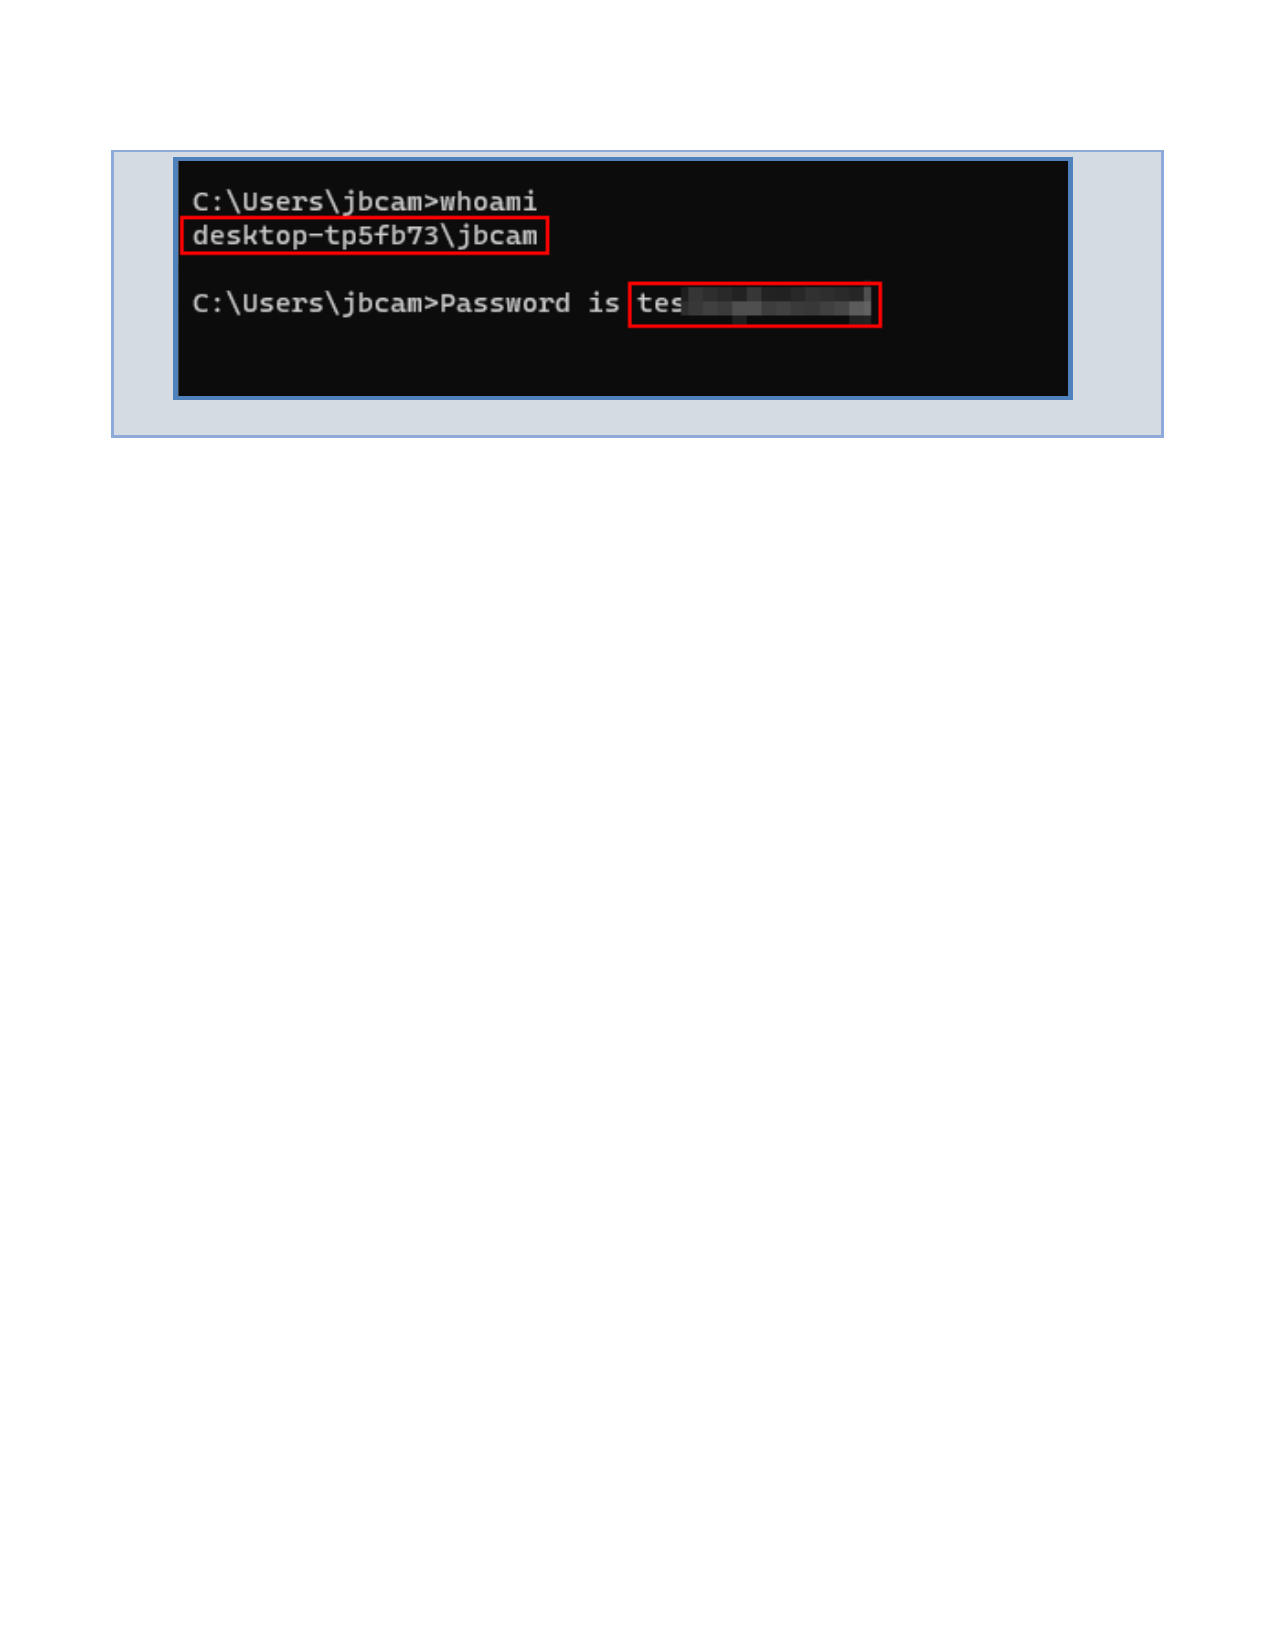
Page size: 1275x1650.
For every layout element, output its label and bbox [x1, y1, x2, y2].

table_cell [114, 152, 1161, 435]
picture [178, 161, 1068, 396]
